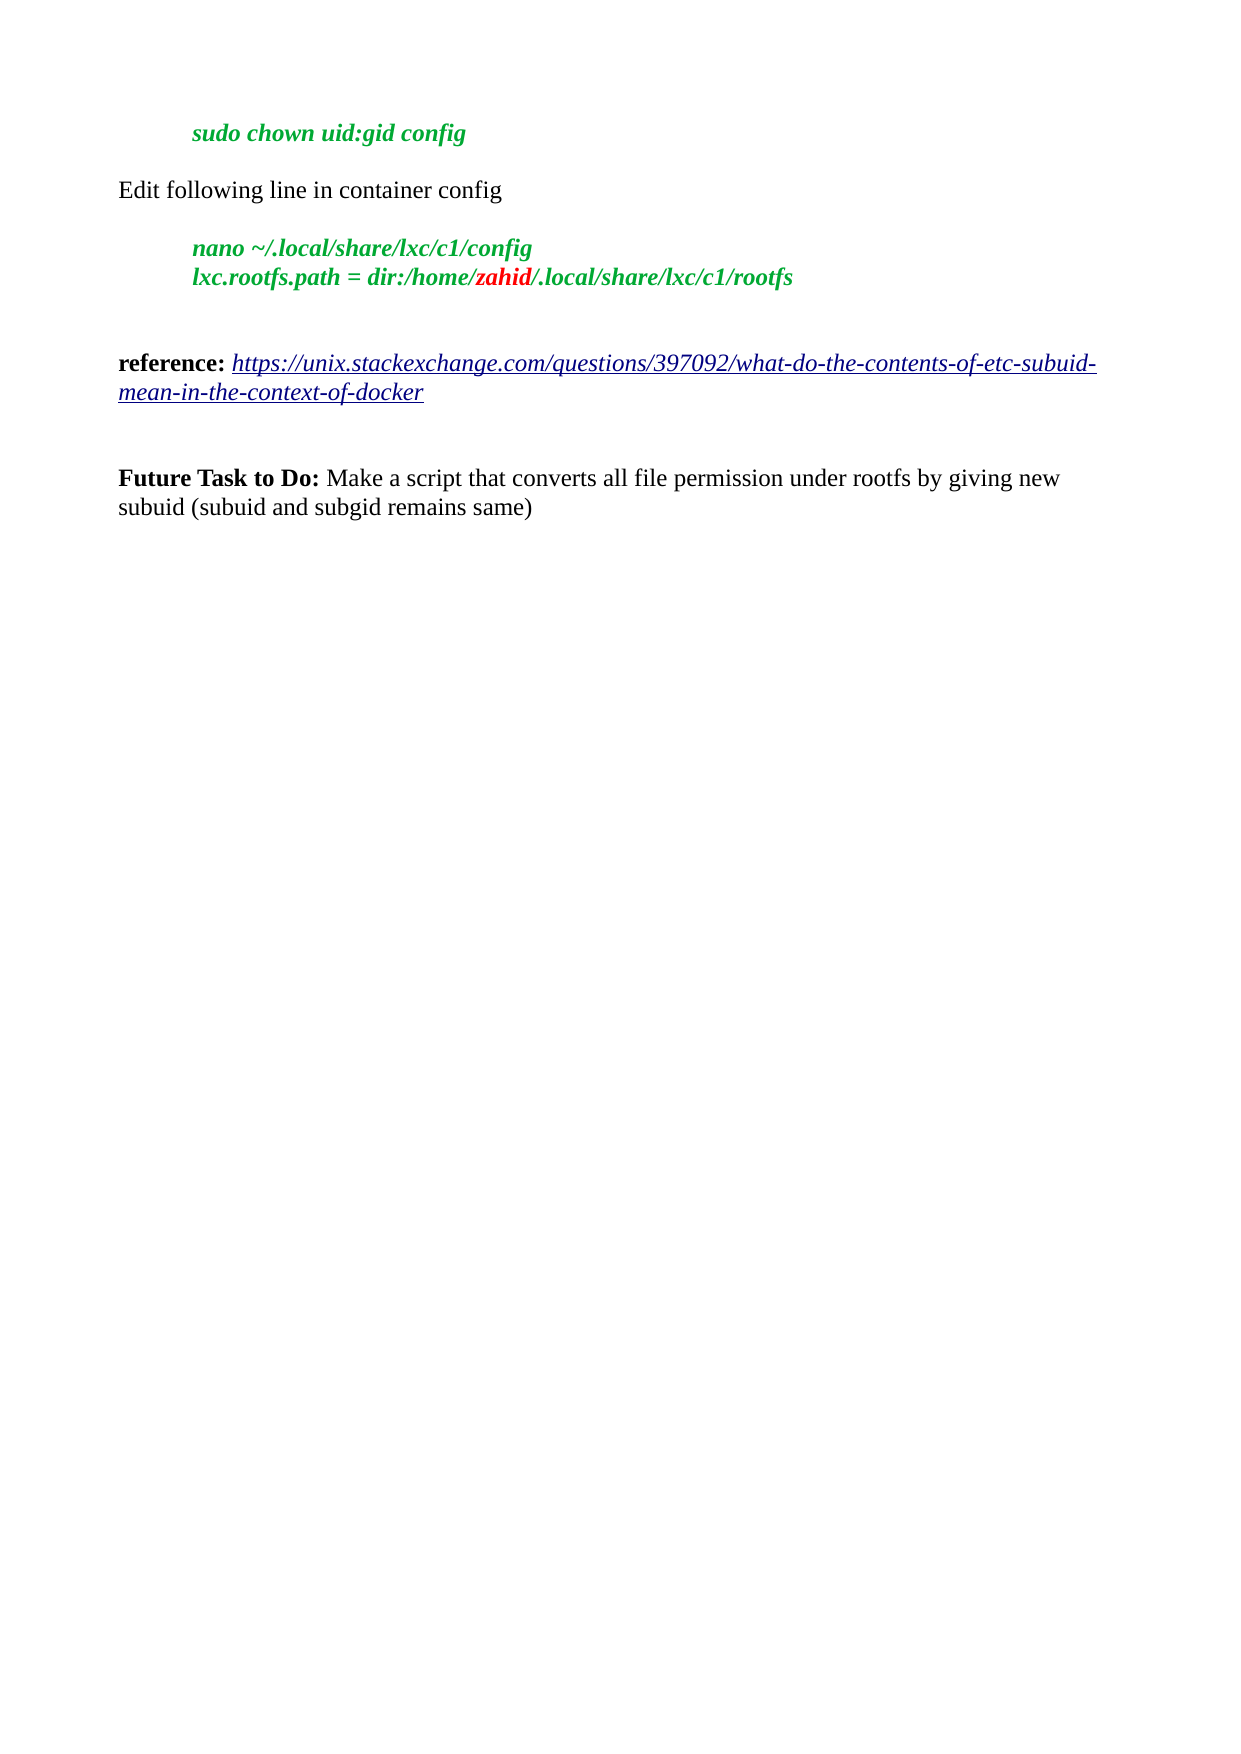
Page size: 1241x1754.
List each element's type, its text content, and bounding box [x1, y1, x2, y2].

text lxc.rootfs.path = dir:/home/zahid/.local/share/lxc/c1/rootfs [118, 262, 1122, 291]
text reference: https://unix.stackexchange.com/questions/397092/what-do-the-contents-of-etc-subuid-mean-in-the-context-of-docker [118, 348, 1122, 406]
text Edit following line in container config [118, 176, 1122, 204]
text sudo chown uid:gid config [118, 118, 1122, 147]
text Future Task to Do: Make a script that converts all file permission under rootfs by giving new subuid (subuid and subgid remains same) [118, 463, 1122, 521]
text nano ~/.local/share/lxc/c1/config [118, 233, 1122, 262]
